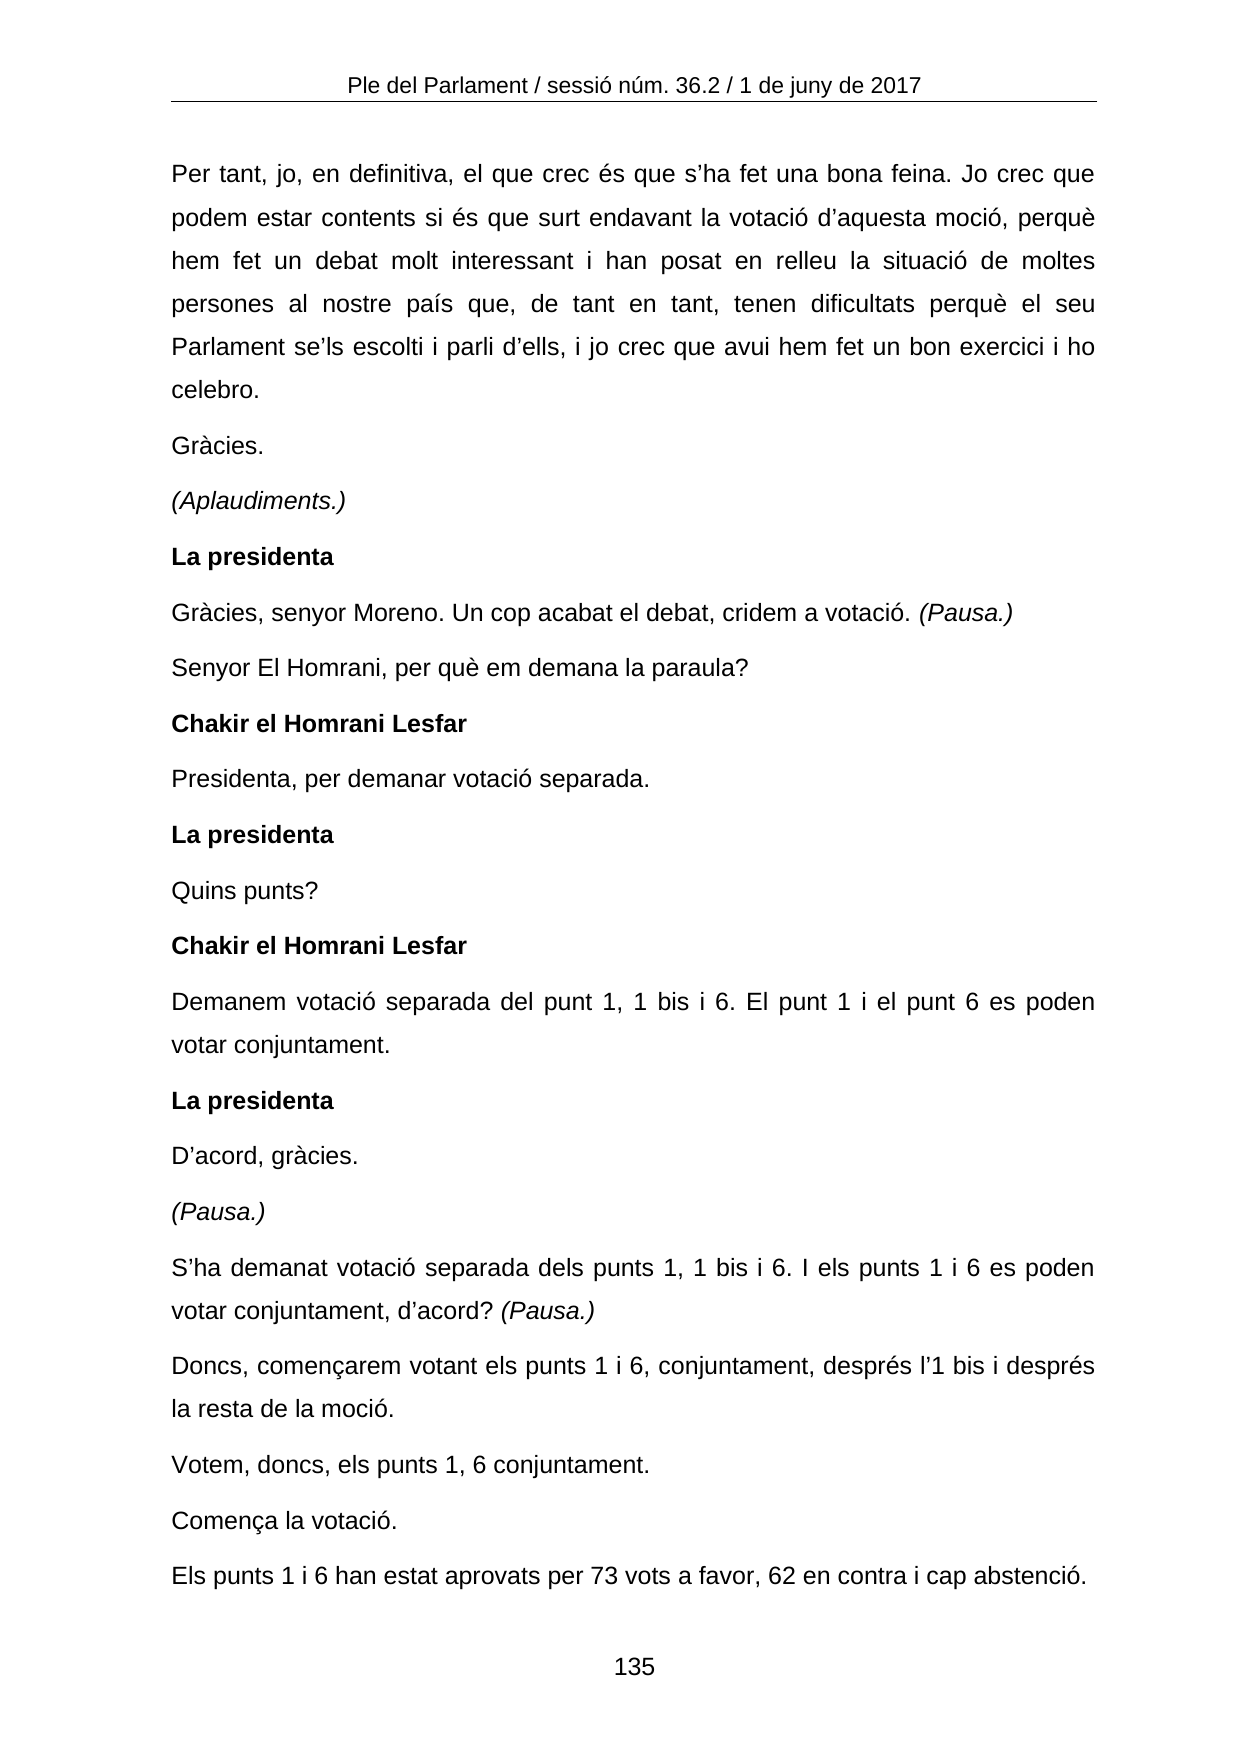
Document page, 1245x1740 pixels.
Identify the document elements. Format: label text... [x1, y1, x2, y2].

text La presidenta [171, 542, 1097, 571]
text Per tant, jo, en definitiva, el que crec és que s’ha fet una bona feina. Jo crec que podem estar contents si és que surt endavant la votació d’aquesta moció, perquè hem fet un debat molt interessant i han posat en relleu la situació de moltes persones al nostre país que, de tant en tant, tenen dificultats perquè el seu Parlament se’ls escolti i parli d’ells, i jo crec que avui hem fet un bon exercici i ho celebro. [171, 159, 1097, 404]
text La presidenta [171, 1086, 1097, 1114]
text D’acord, gràcies. [171, 1141, 1097, 1170]
text Chakir el Homrani Lesfar [171, 931, 1097, 960]
text La presidenta [171, 820, 1097, 849]
text Votem, doncs, els punts 1, 6 conjuntament. [171, 1450, 1097, 1479]
text Chakir el Homrani Lesfar [171, 709, 1097, 738]
text Presidenta, per demanar votació separada. [171, 764, 1097, 793]
text Doncs, començarem votant els punts 1 i 6, conjuntament, després l’1 bis i després la resta de la moció. [171, 1351, 1097, 1423]
text Quins punts? [171, 876, 1097, 904]
text (Aplaudiments.) [171, 486, 1097, 515]
text S’ha demanat votació separada dels punts 1, 1 bis i 6. I els punts 1 i 6 es poden votar conjuntament, d’acord? (Pausa.) [171, 1253, 1097, 1324]
text Gràcies. [171, 431, 1097, 459]
text Comença la votació. [171, 1506, 1097, 1534]
text Gràcies, senyor Moreno. Un cop acabat el debat, cridem a votació. (Pausa.) [171, 598, 1097, 626]
text Els punts 1 i 6 han estat aprovats per 73 vots a favor, 62 en contra i cap abstenció. [171, 1561, 1097, 1590]
text Demanem votació separada del punt 1, 1 bis i 6. El punt 1 i el punt 6 es poden votar conjuntament. [171, 987, 1097, 1059]
text Senyor El Homrani, per què em demana la paraula? [171, 653, 1097, 682]
text (Pausa.) [171, 1197, 1097, 1226]
